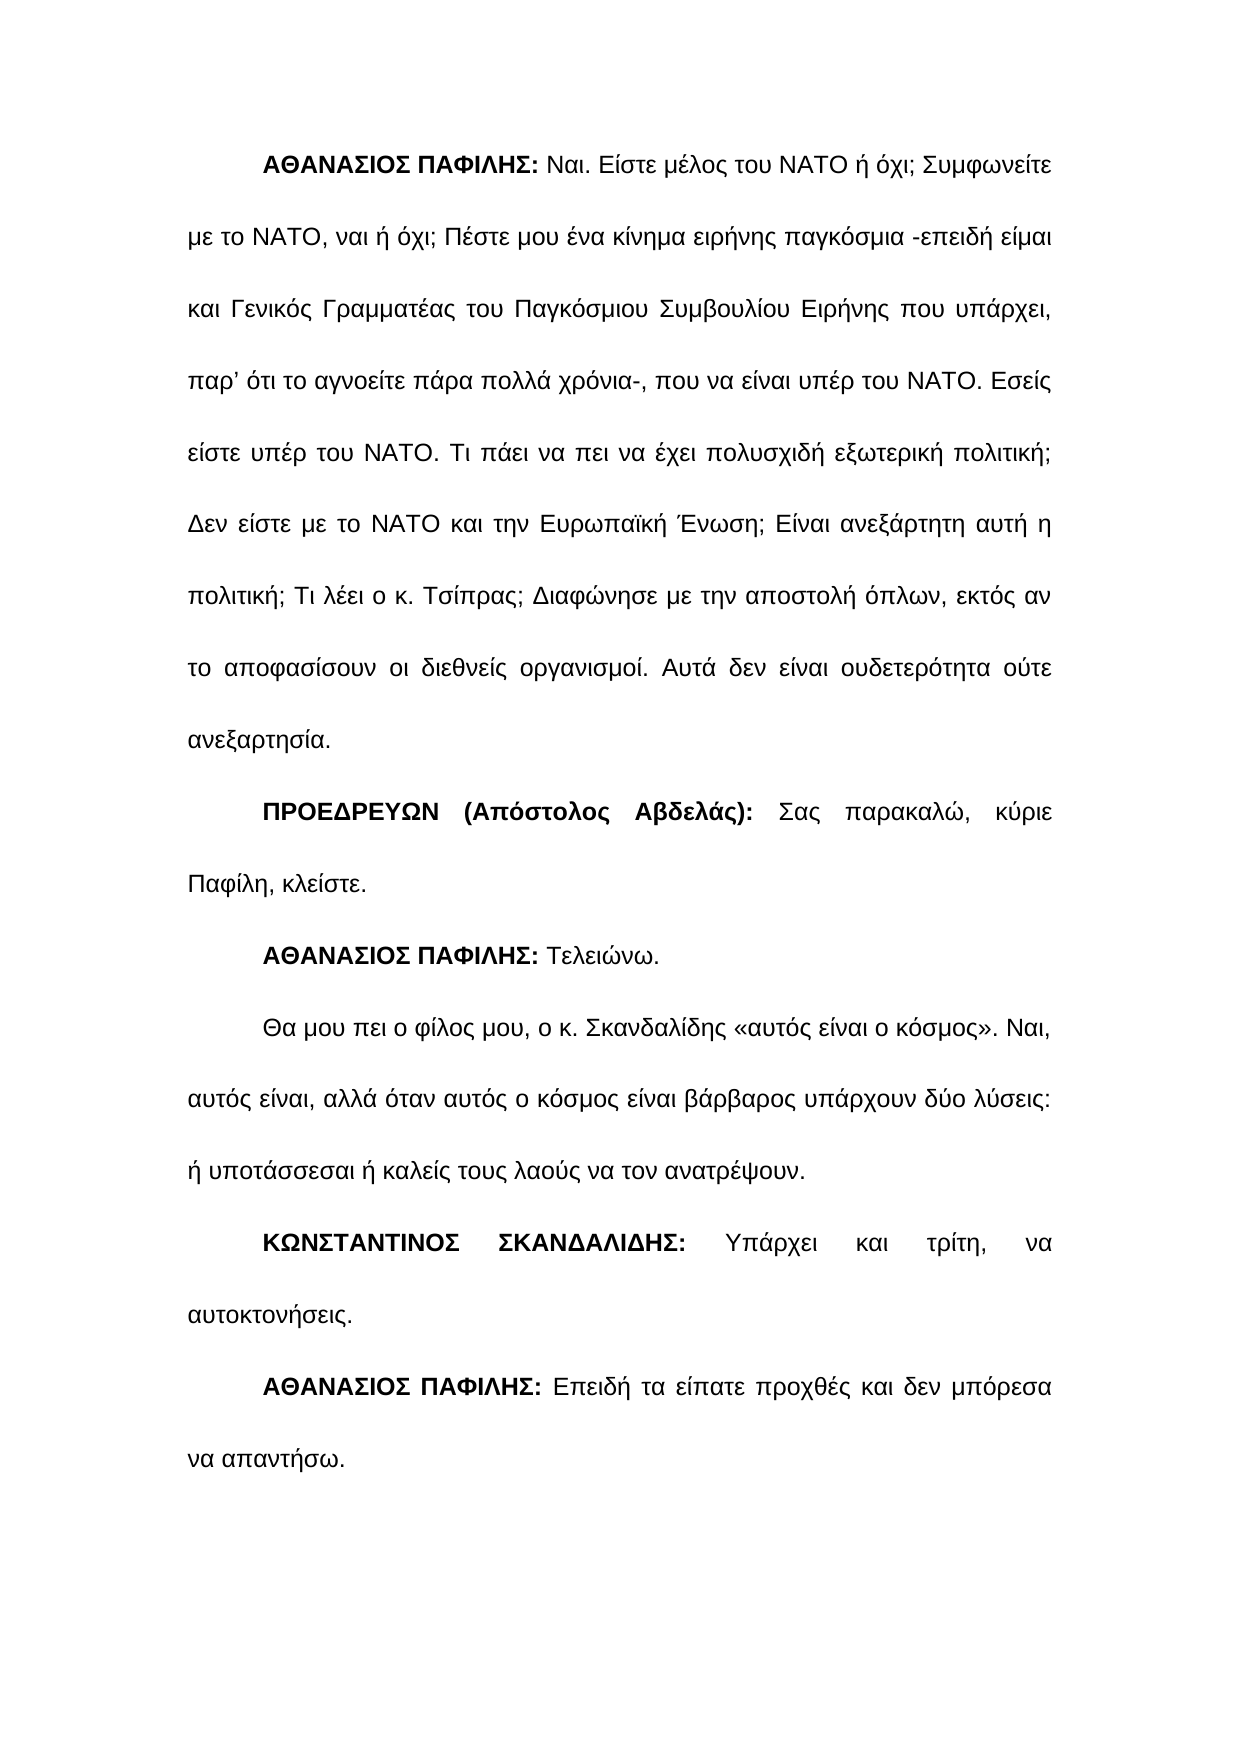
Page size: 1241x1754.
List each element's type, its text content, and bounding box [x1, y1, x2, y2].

text ΠΡΟΕΔΡΕΥΩΝ (Απόστολος Αβδελάς): Σας παρακαλώ, κύριε Παφίλη, κλείστε. [187, 797, 1053, 897]
text ΚΩΝΣΤΑΝΤΙΝΟΣ ΣΚΑΝΔΑΛΙΔΗΣ: Υπάρχει και τρίτη, να αυτοκτονήσεις. [187, 1228, 1053, 1329]
text ΑΘΑΝΑΣΙΟΣ ΠΑΦΙΛΗΣ: Επειδή τα είπατε προχθές και δεν μπόρεσα να απαντήσω. [187, 1372, 1053, 1472]
text ΑΘΑΝΑΣΙΟΣ ΠΑΦΙΛΗΣ: Ναι. Είστε μέλος του ΝΑΤΟ ή όχι; Συμφωνείτε με το ΝΑΤΟ, ναι ή όχι; Πέστε μου ένα κίνημα ειρήνης παγκόσμια -επειδή είμαι και Γενικός Γραμματέας του Παγκόσμιου Συμβουλίου Ειρήνης που υπάρχει, παρ’ ότι το αγνοείτε πάρα πολλά χρόνια-, που να είναι υπέρ του ΝΑΤΟ. Εσείς είστε υπέρ του ΝΑΤΟ. Τι πάει να πει να έχει πολυσχιδή εξωτερική πολιτική; Δεν είστε με το ΝΑΤΟ και την Ευρωπαϊκή Ένωση; Είναι ανεξάρτητη αυτή η πολιτική; Τι λέει ο κ. Τσίπρας; Διαφώνησε με την αποστολή όπλων, εκτός αν το αποφασίσουν οι διεθνείς οργανισμοί. Αυτά δεν είναι ουδετερότητα ούτε ανεξαρτησία. [187, 150, 1053, 754]
text ΑΘΑΝΑΣΙΟΣ ΠΑΦΙΛΗΣ: Τελειώνω. [187, 941, 1053, 969]
text Θα μου πει ο φίλος μου, ο κ. Σκανδαλίδης «αυτός είναι ο κόσμος». Ναι, αυτός είναι, αλλά όταν αυτός ο κόσμος είναι βάρβαρος υπάρχουν δύο λύσεις: ή υποτάσσεσαι ή καλείς τους λαούς να τον ανατρέψουν. [187, 1012, 1053, 1185]
